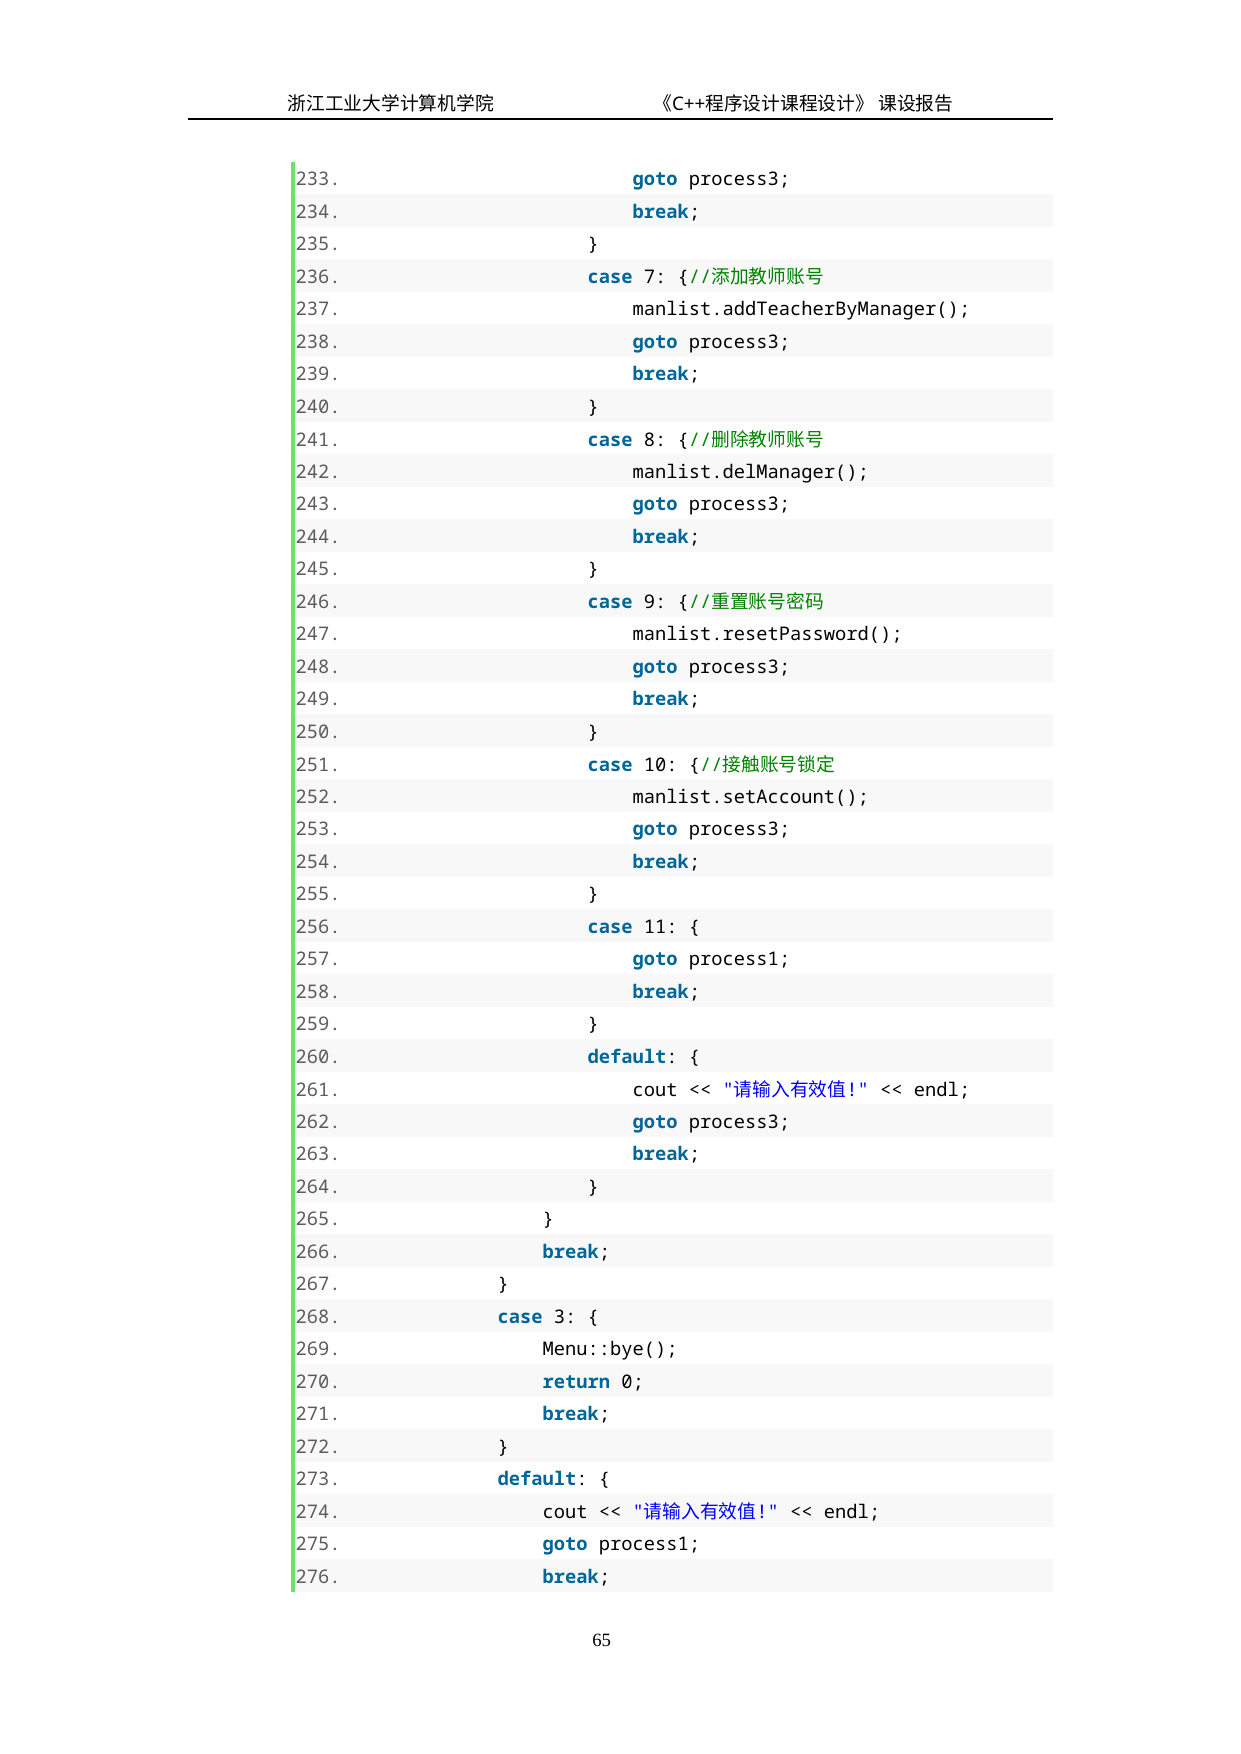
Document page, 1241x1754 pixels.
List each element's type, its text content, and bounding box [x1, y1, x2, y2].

list break; [295, 1559, 1053, 1592]
list } [295, 1429, 1053, 1462]
list break; [295, 1234, 1053, 1267]
list goto process3; [295, 812, 1053, 844]
list } [295, 714, 1053, 747]
list break; [295, 844, 1053, 877]
list } [295, 877, 1053, 909]
list manlist.setAccount(); [295, 779, 1053, 812]
list case 7: {//添加教师账号 [295, 259, 1053, 292]
list break; [295, 1397, 1053, 1429]
list case 9: {//重置账号密码 [295, 584, 1053, 617]
list break; [295, 194, 1053, 227]
list cout << "请输入有效值!" << endl; [295, 1494, 1053, 1527]
list case 10: {//接触账号锁定 [295, 747, 1053, 779]
list break; [295, 974, 1053, 1007]
list case 3: { [295, 1299, 1053, 1332]
list manlist.addTeacherByManager(); [295, 292, 1053, 324]
list } [295, 1169, 1053, 1202]
list manlist.delManager(); [295, 454, 1053, 487]
list } [295, 1202, 1053, 1234]
list } [295, 1007, 1053, 1039]
list goto process1; [295, 942, 1053, 974]
list cout << "请输入有效值!" << endl; [295, 1072, 1053, 1104]
list default: { [295, 1039, 1053, 1072]
list manlist.resetPassword(); [295, 617, 1053, 649]
list break; [295, 519, 1053, 552]
list case 11: { [295, 909, 1053, 942]
list } [295, 227, 1053, 259]
list break; [295, 357, 1053, 389]
list Menu::bye(); [295, 1332, 1053, 1364]
list } [295, 389, 1053, 422]
list case 8: {//删除教师账号 [295, 422, 1053, 454]
list goto process3; [295, 487, 1053, 519]
list goto process3; [295, 1104, 1053, 1137]
list break; [295, 682, 1053, 714]
list goto process3; [295, 649, 1053, 682]
list goto process3; [295, 162, 1053, 194]
list break; [295, 1137, 1053, 1169]
list } [295, 1267, 1053, 1299]
list default: { [295, 1462, 1053, 1494]
list return 0; [295, 1364, 1053, 1397]
list goto process1; [295, 1527, 1053, 1559]
list goto process3; [295, 324, 1053, 357]
list } [295, 552, 1053, 584]
